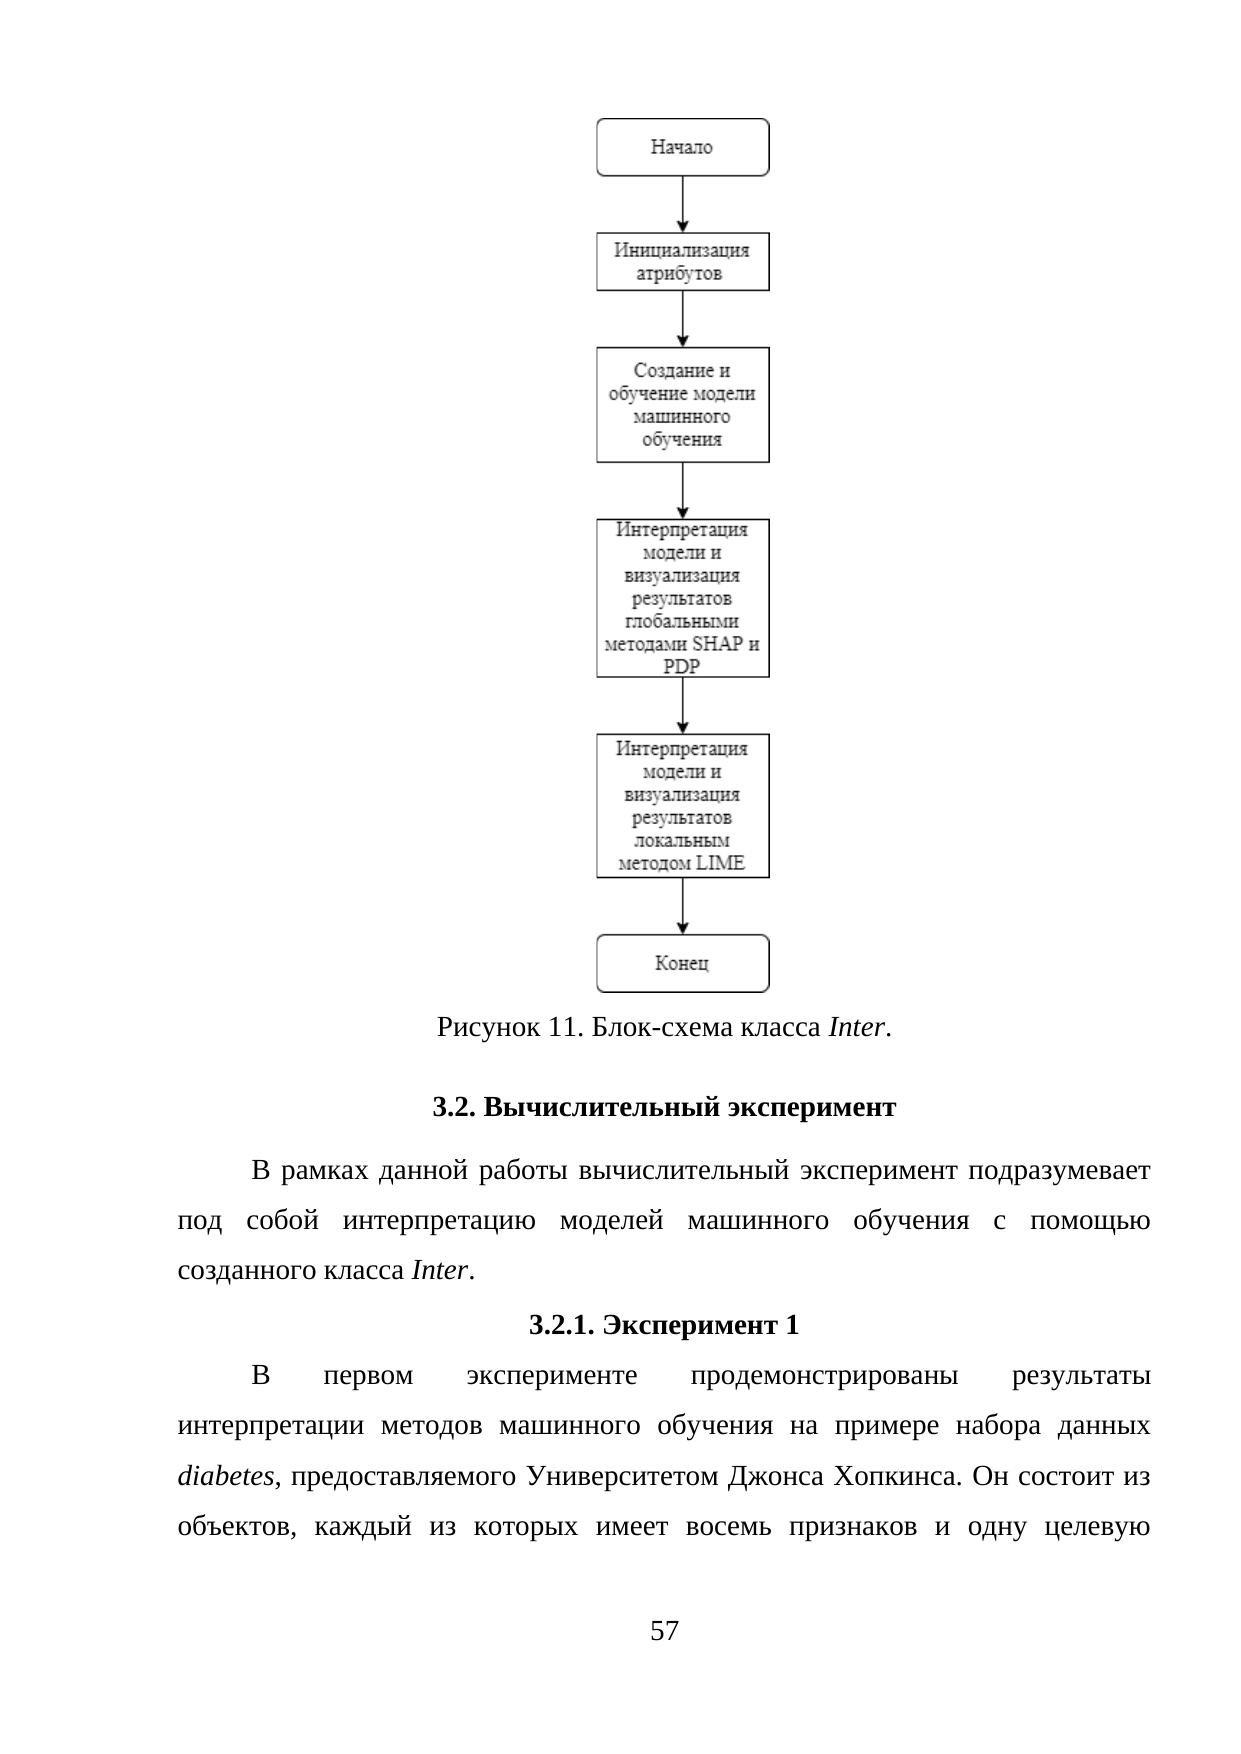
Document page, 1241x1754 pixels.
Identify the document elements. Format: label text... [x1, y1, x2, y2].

text Рисунок 11. Блок-схема класса Inter. [177, 1009, 1152, 1043]
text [177, 1357, 1152, 1542]
text В рамках данной работы вычислительный эксперимент подразумевает под собой интерпретацию моделей машинного обучения с помощью созданного класса Inter. [177, 1152, 1152, 1286]
picture [596, 118, 770, 993]
subtitle 3.2. Вычислительный эксперимент [177, 1089, 1152, 1123]
subtitle 3.2.1. Эксперимент 1 [177, 1307, 1152, 1340]
